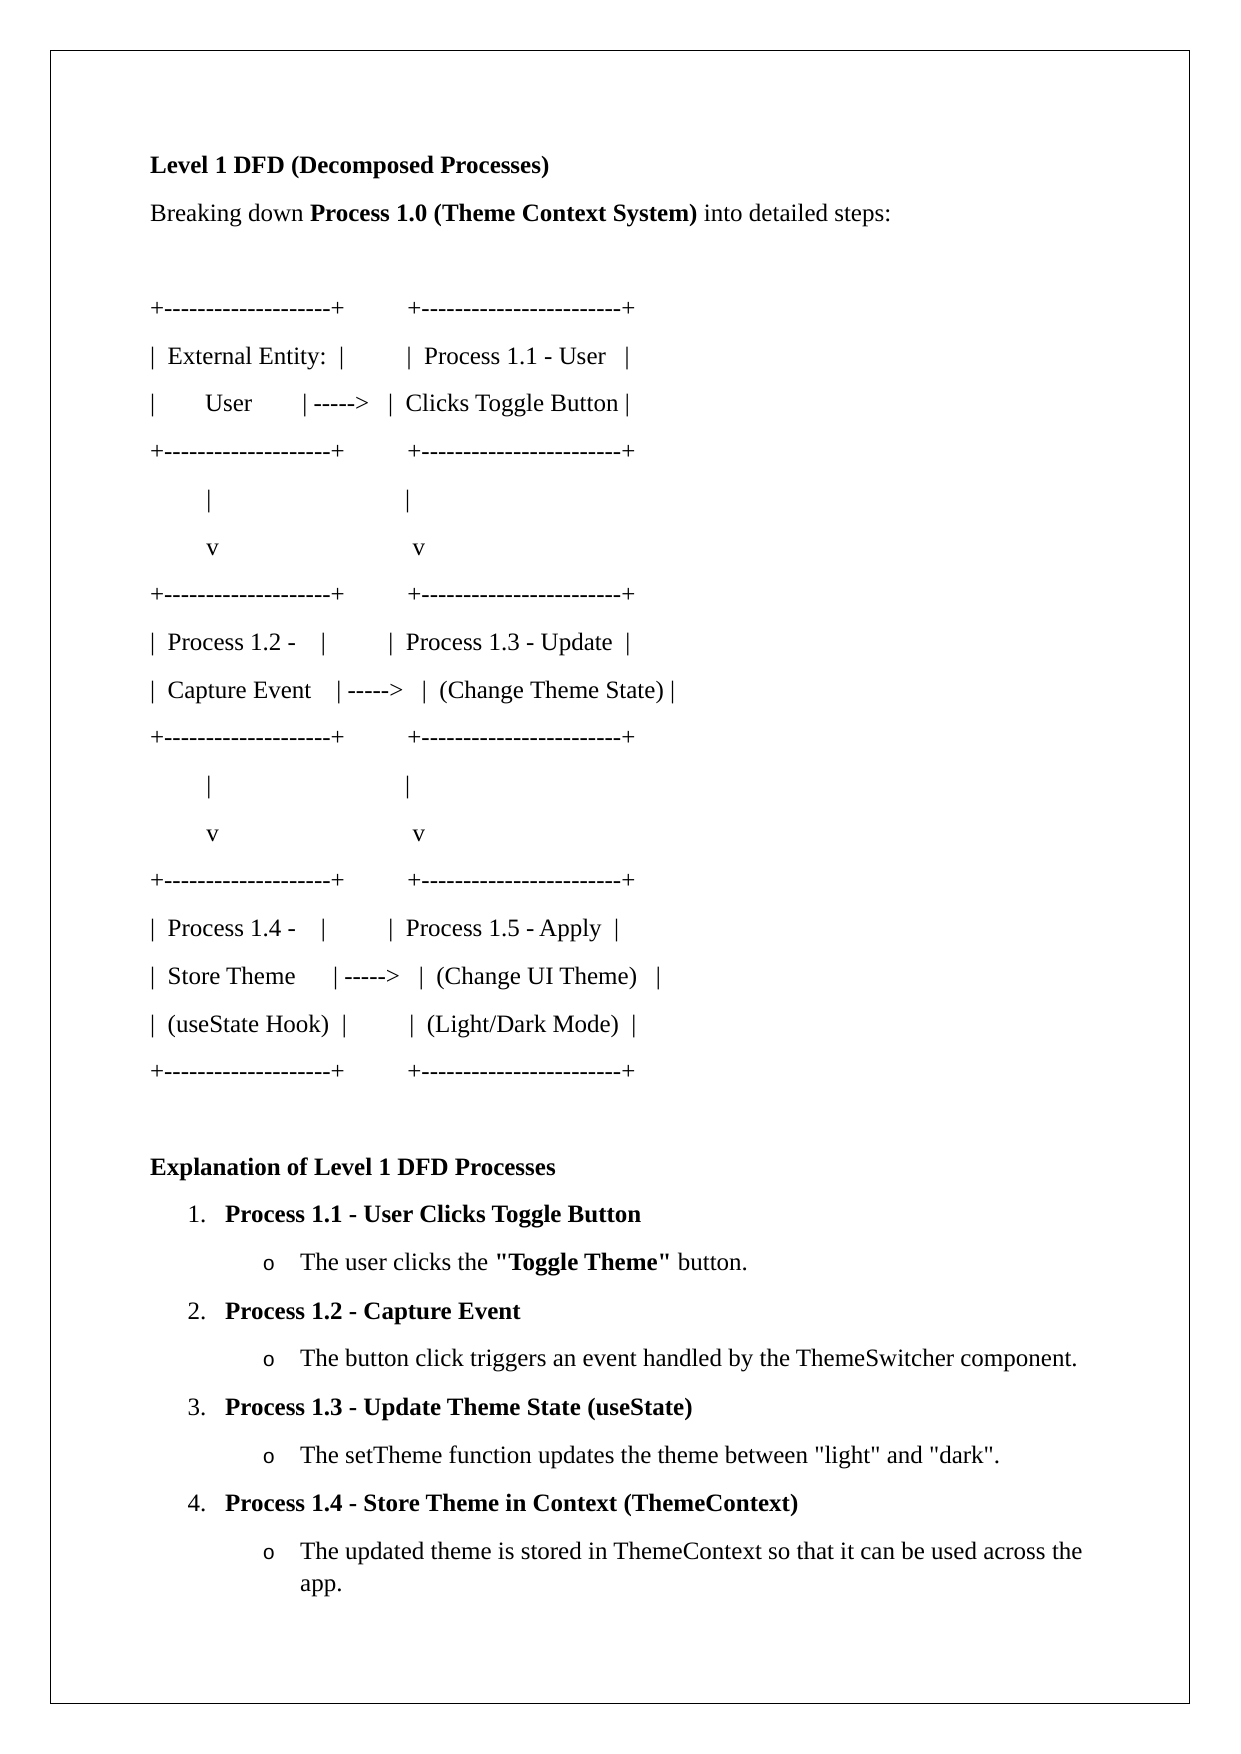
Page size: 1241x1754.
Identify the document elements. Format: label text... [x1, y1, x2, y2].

text v v [150, 532, 1090, 560]
list The updated theme is stored in ThemeContext so that it can be used across the app. [262, 1536, 1090, 1597]
text v v [150, 818, 1090, 847]
list The setTheme function updates the theme between "light" and "dark". [262, 1440, 1090, 1469]
list Process 1.2 - Capture Event [187, 1296, 1090, 1324]
text | | [150, 484, 1090, 513]
text +--------------------+ +------------------------+ [150, 722, 1090, 751]
list The user clicks the "Toggle Theme" button. [262, 1247, 1090, 1277]
text | Process 1.4 - | | Process 1.5 - Apply | [150, 913, 1090, 942]
text | Process 1.2 - | | Process 1.3 - Update | [150, 627, 1090, 656]
list Process 1.1 - User Clicks Toggle Button [187, 1199, 1090, 1228]
text +--------------------+ +------------------------+ [150, 293, 1090, 322]
text | Store Theme | -----> | (Change UI Theme) | [150, 961, 1090, 990]
text | User | -----> | Clicks Toggle Button | [150, 388, 1090, 417]
text Level 1 DFD (Decomposed Processes) [150, 150, 1090, 179]
text Explanation of Level 1 DFD Processes [150, 1152, 1090, 1181]
text | | [150, 770, 1090, 799]
text +--------------------+ +------------------------+ [150, 866, 1090, 894]
text | (useState Hook) | | (Light/Dark Mode) | [150, 1009, 1090, 1037]
list The button click triggers an event handled by the ThemeSwitcher component. [262, 1343, 1090, 1373]
text +--------------------+ +------------------------+ [150, 1056, 1090, 1085]
text | Capture Event | -----> | (Change Theme State) | [150, 675, 1090, 703]
list Process 1.3 - Update Theme State (useState) [187, 1392, 1090, 1421]
text +--------------------+ +------------------------+ [150, 436, 1090, 465]
list Process 1.4 - Store Theme in Context (ThemeContext) [187, 1488, 1090, 1517]
text Breaking down Process 1.0 (Theme Context System) into detailed steps: [150, 198, 1090, 226]
text +--------------------+ +------------------------+ [150, 579, 1090, 608]
text | External Entity: | | Process 1.1 - User | [150, 341, 1090, 369]
